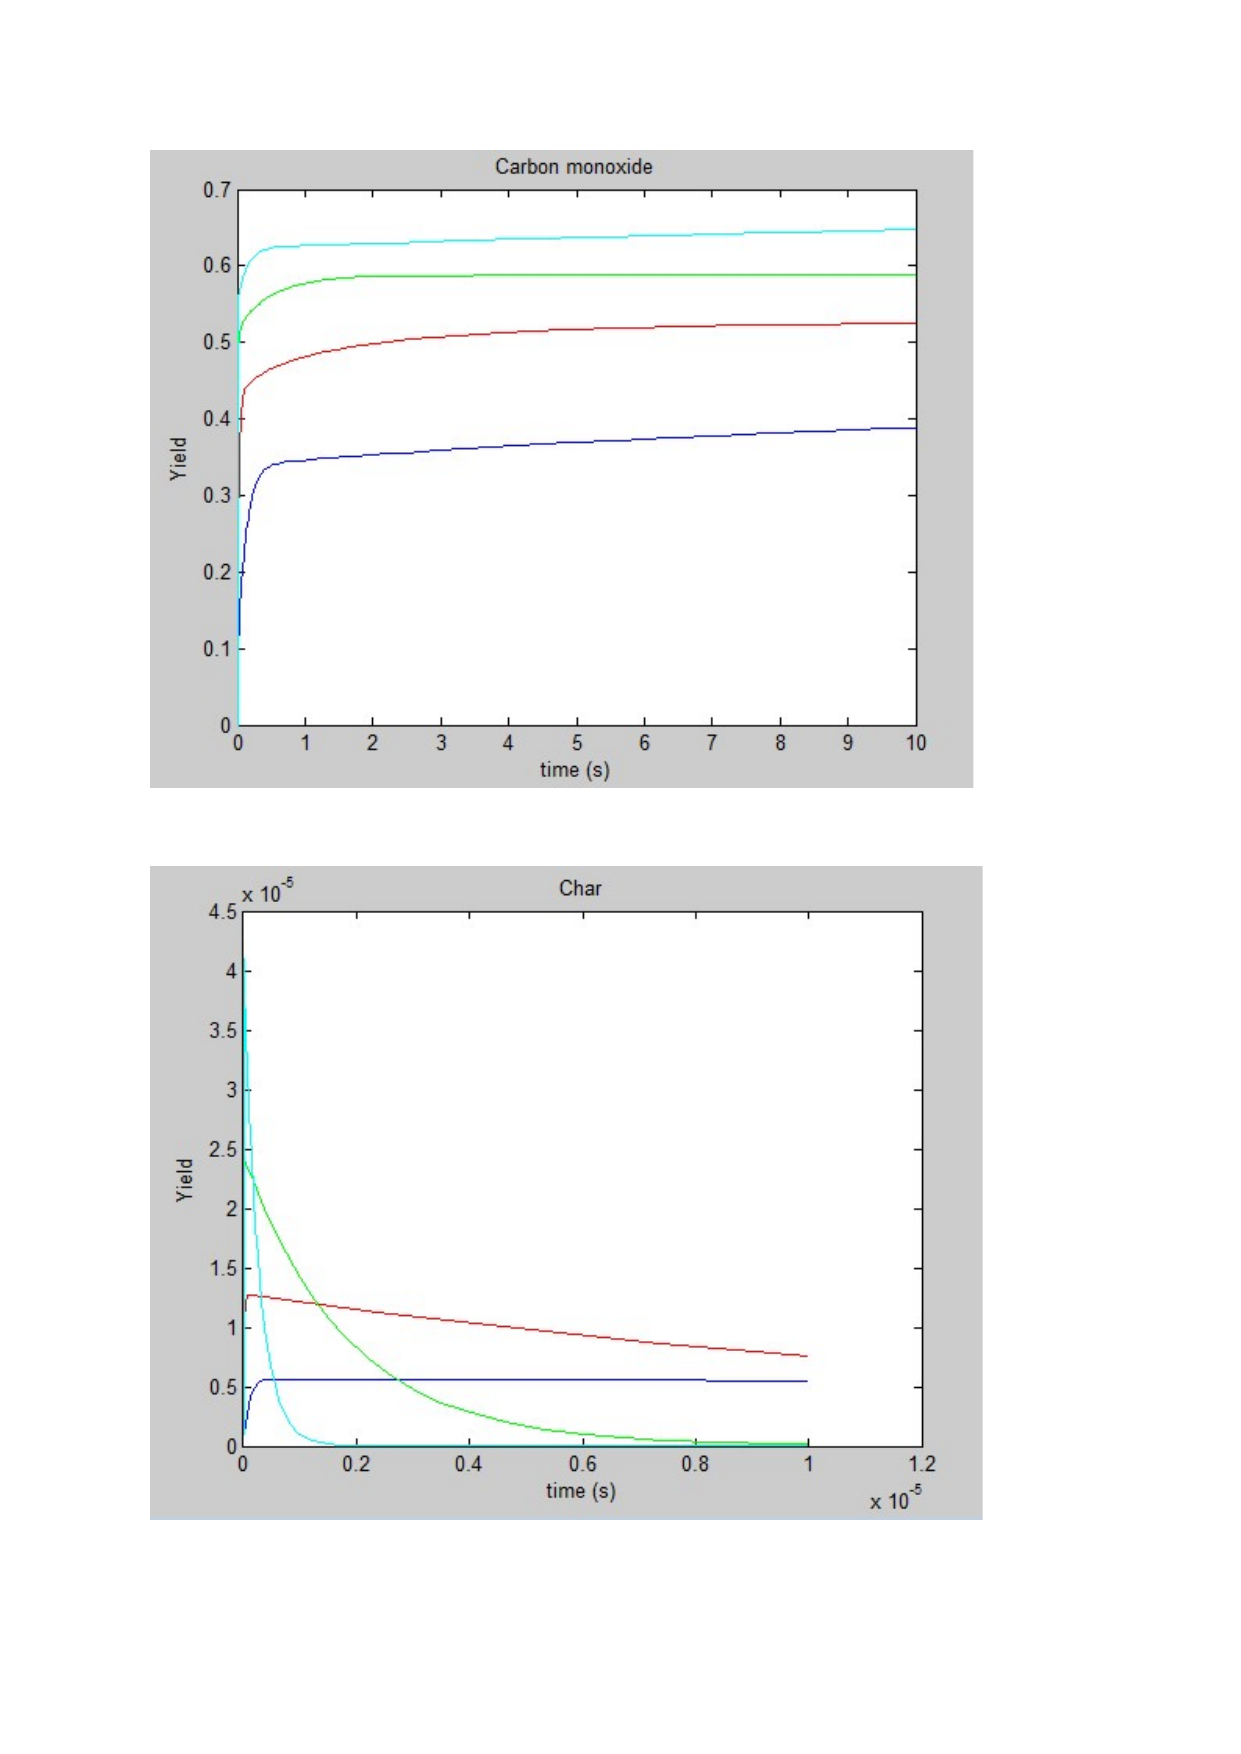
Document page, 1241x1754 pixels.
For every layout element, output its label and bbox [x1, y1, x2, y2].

picture [150, 150, 974, 788]
picture [150, 866, 983, 1520]
